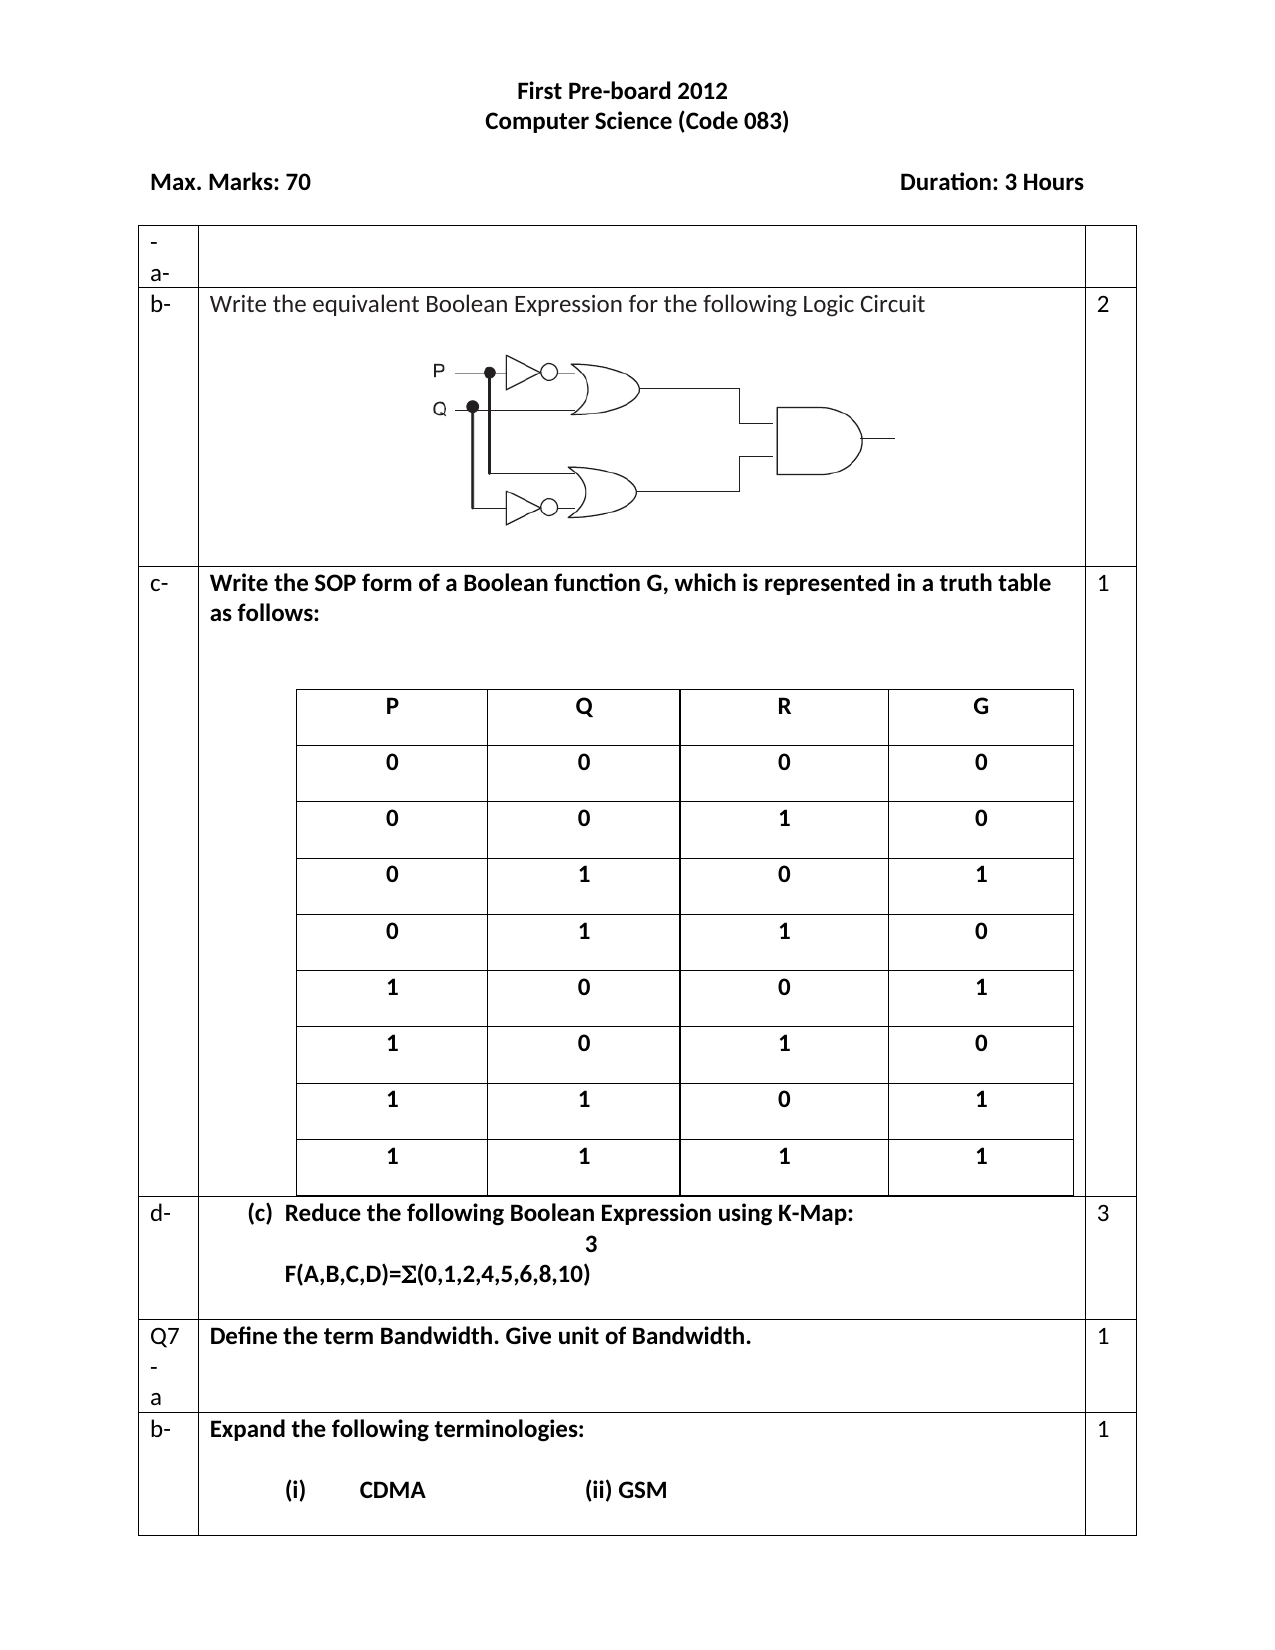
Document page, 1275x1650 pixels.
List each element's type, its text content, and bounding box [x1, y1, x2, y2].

table_cell Write the equivalent Boolean Expression for the following Logic Circuit [199, 288, 1085, 566]
table_cell d- [139, 1197, 198, 1319]
table_cell Q6- a- [139, 226, 198, 287]
table_cell 2 [1086, 288, 1136, 566]
table_cell b- [139, 1413, 198, 1535]
table_cell 3 [1086, 1197, 1136, 1319]
table_cell Reduce the following Boolean Expression using K-Map: 3 F(A,B,C,D)=(0,1,2,4,5,6,8,10) [199, 1197, 1085, 1319]
table_cell 1 [1086, 567, 1136, 1196]
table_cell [199, 226, 1085, 287]
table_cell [199, 1413, 1085, 1535]
table_cell Q7- a [139, 1320, 198, 1412]
table_cell 1 [1086, 1320, 1136, 1412]
picture [379, 349, 905, 538]
table_cell c- [139, 567, 198, 1196]
table_cell b- [139, 288, 198, 566]
table_cell Write the SOP form of a Boolean function G, which is represented in a truth table as follows: [199, 567, 1085, 1196]
table_cell 1 [1086, 1413, 1136, 1535]
table_cell Define the term Bandwidth. Give unit of Bandwidth. [199, 1320, 1085, 1412]
table_cell 2 [1086, 226, 1136, 287]
